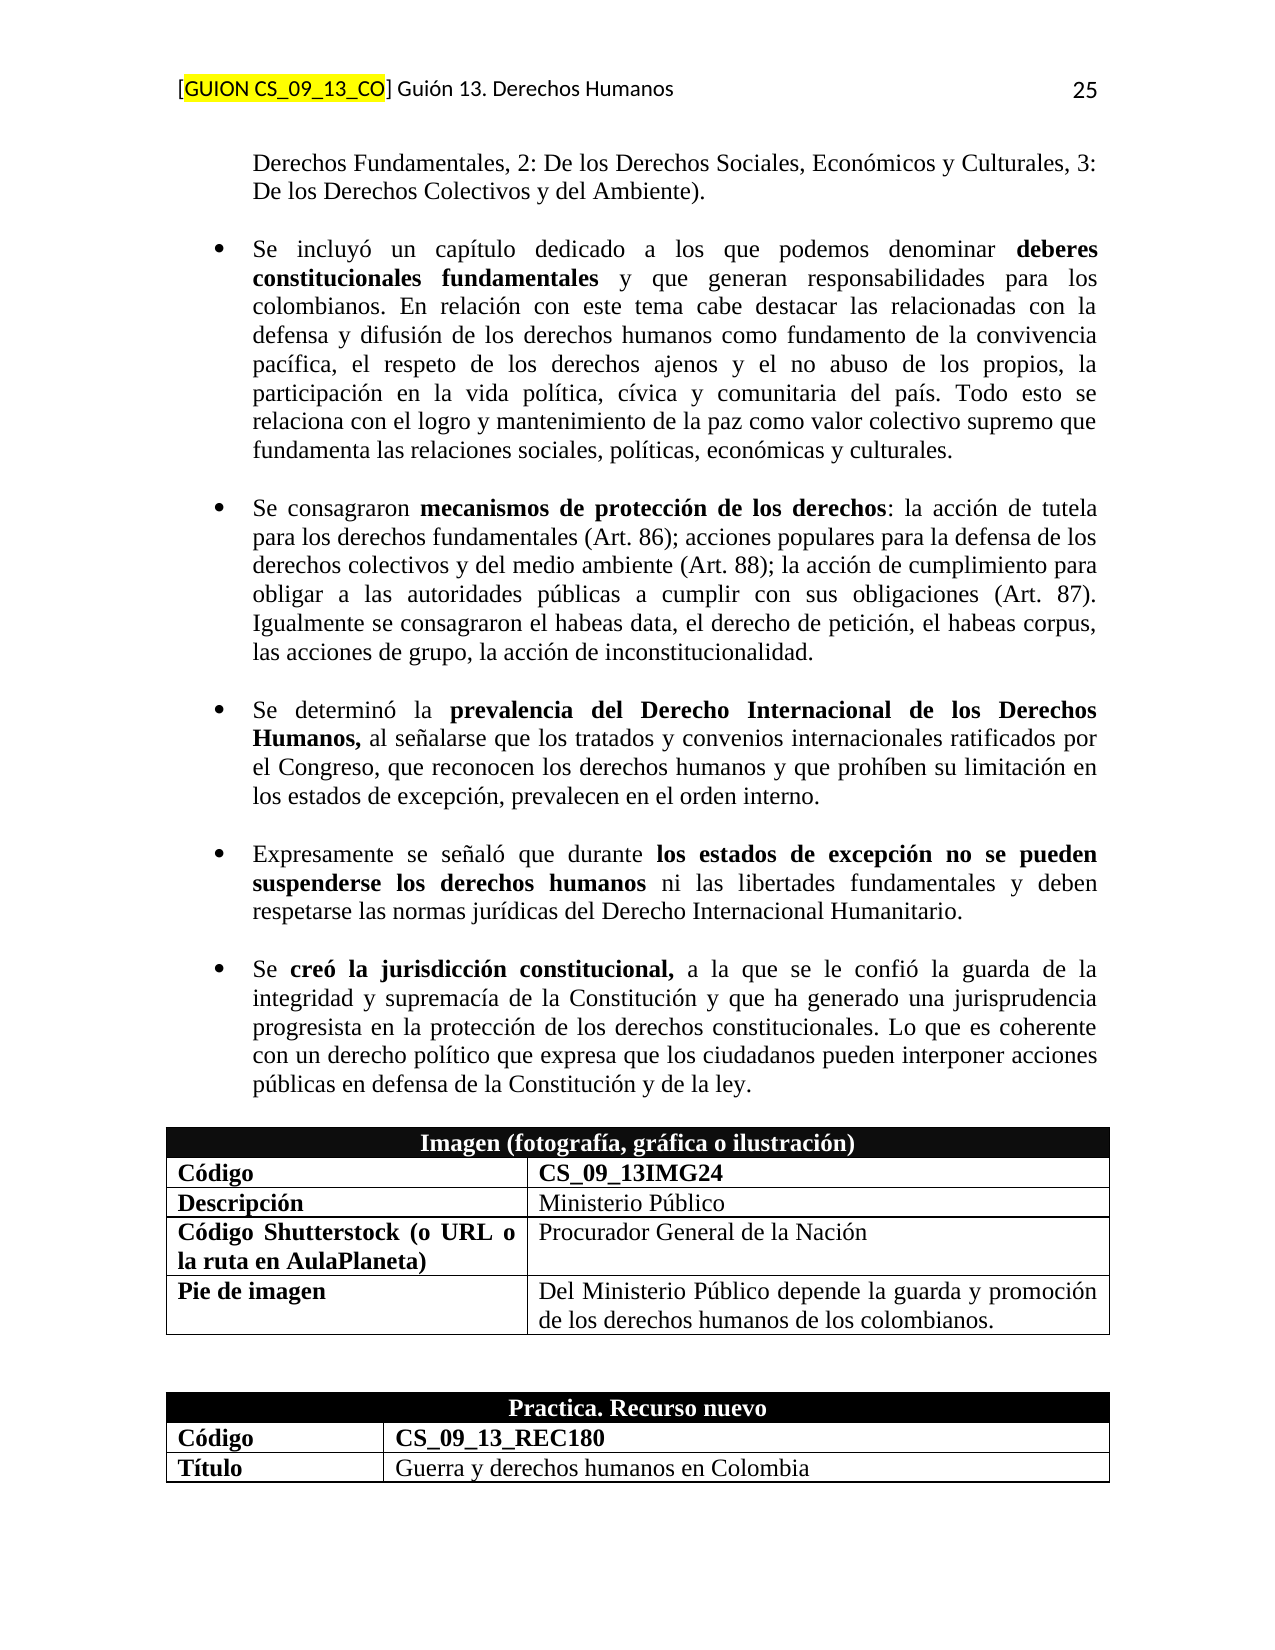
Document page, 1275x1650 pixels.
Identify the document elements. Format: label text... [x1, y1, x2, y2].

list Se incluyó un capítulo dedicado a los que podemos denominar deberes constitucionales fundamentales y que generan responsabilidades para los colombianos. En relación con este tema cabe destacar las relacionadas con la defensa y difusión de los derechos humanos como fundamento de la convivencia pacífica, el respeto de los derechos ajenos y el no abuso de los propios, la participación en la vida política, cívica y comunitaria del país. Todo esto se relaciona con el logro y mantenimiento de la paz como valor colectivo supremo que fundamenta las relaciones sociales, políticas, económicas y culturales. [215, 234, 1098, 464]
table_cell Ministerio Público [528, 1188, 1109, 1216]
table_cell Descripción [167, 1188, 527, 1216]
table_cell CS_09_13_REC180 [384, 1423, 1109, 1452]
list Se consagraron mecanismos de protección de los derechos: la acción de tutela para los derechos fundamentales (Art. 86); acciones populares para la defensa de los derechos colectivos y del medio ambiente (Art. 88); la acción de cumplimiento para obligar a las autoridades públicas a cumplir con sus obligaciones (Art. 87). Igualmente se consagraron el habeas data, el derecho de petición, el habeas corpus, las acciones de grupo, la acción de inconstitucionalidad. [215, 493, 1098, 666]
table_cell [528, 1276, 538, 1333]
table_cell Título [167, 1453, 383, 1481]
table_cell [384, 1453, 1109, 1481]
table_cell Código [167, 1158, 527, 1187]
table_cell Pie de imagen [167, 1276, 527, 1333]
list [215, 148, 1098, 205]
table_cell Procurador General de la Nación [528, 1218, 1109, 1275]
list Se creó la jurisdicción constitucional, a la que se le confió la guarda de la integridad y supremacía de la Constitución y que ha generado una jurisprudencia progresista en la protección de los derechos constitucionales. Lo que es coherente con un derecho político que expresa que los ciudadanos pueden interponer acciones públicas en defensa de la Constitución y de la ley. [215, 954, 1098, 1098]
table_cell Código [167, 1423, 383, 1452]
list Se determinó la prevalencia del Derecho Internacional de los Derechos Humanos, al señalarse que los tratados y convenios internacionales ratificados por el Congreso, que reconocen los derechos humanos y que prohíben su limitación en los estados de excepción, prevalecen en el orden interno. [215, 695, 1098, 810]
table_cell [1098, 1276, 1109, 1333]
table_cell CS_09_13IMG24 [528, 1158, 1109, 1187]
table_header Imagen (fotografía, gráfica o ilustración) [167, 1128, 1109, 1157]
table_cell Código Shutterstock (o URL o la ruta en AulaPlaneta) [167, 1218, 527, 1275]
table_header Practica. Recurso nuevo [167, 1393, 1109, 1422]
list Expresamente se señaló que durante los estados de excepción no se pueden suspenderse los derechos humanos ni las libertades fundamentales y deben respetarse las normas jurídicas del Derecho Internacional Humanitario. [215, 839, 1098, 925]
